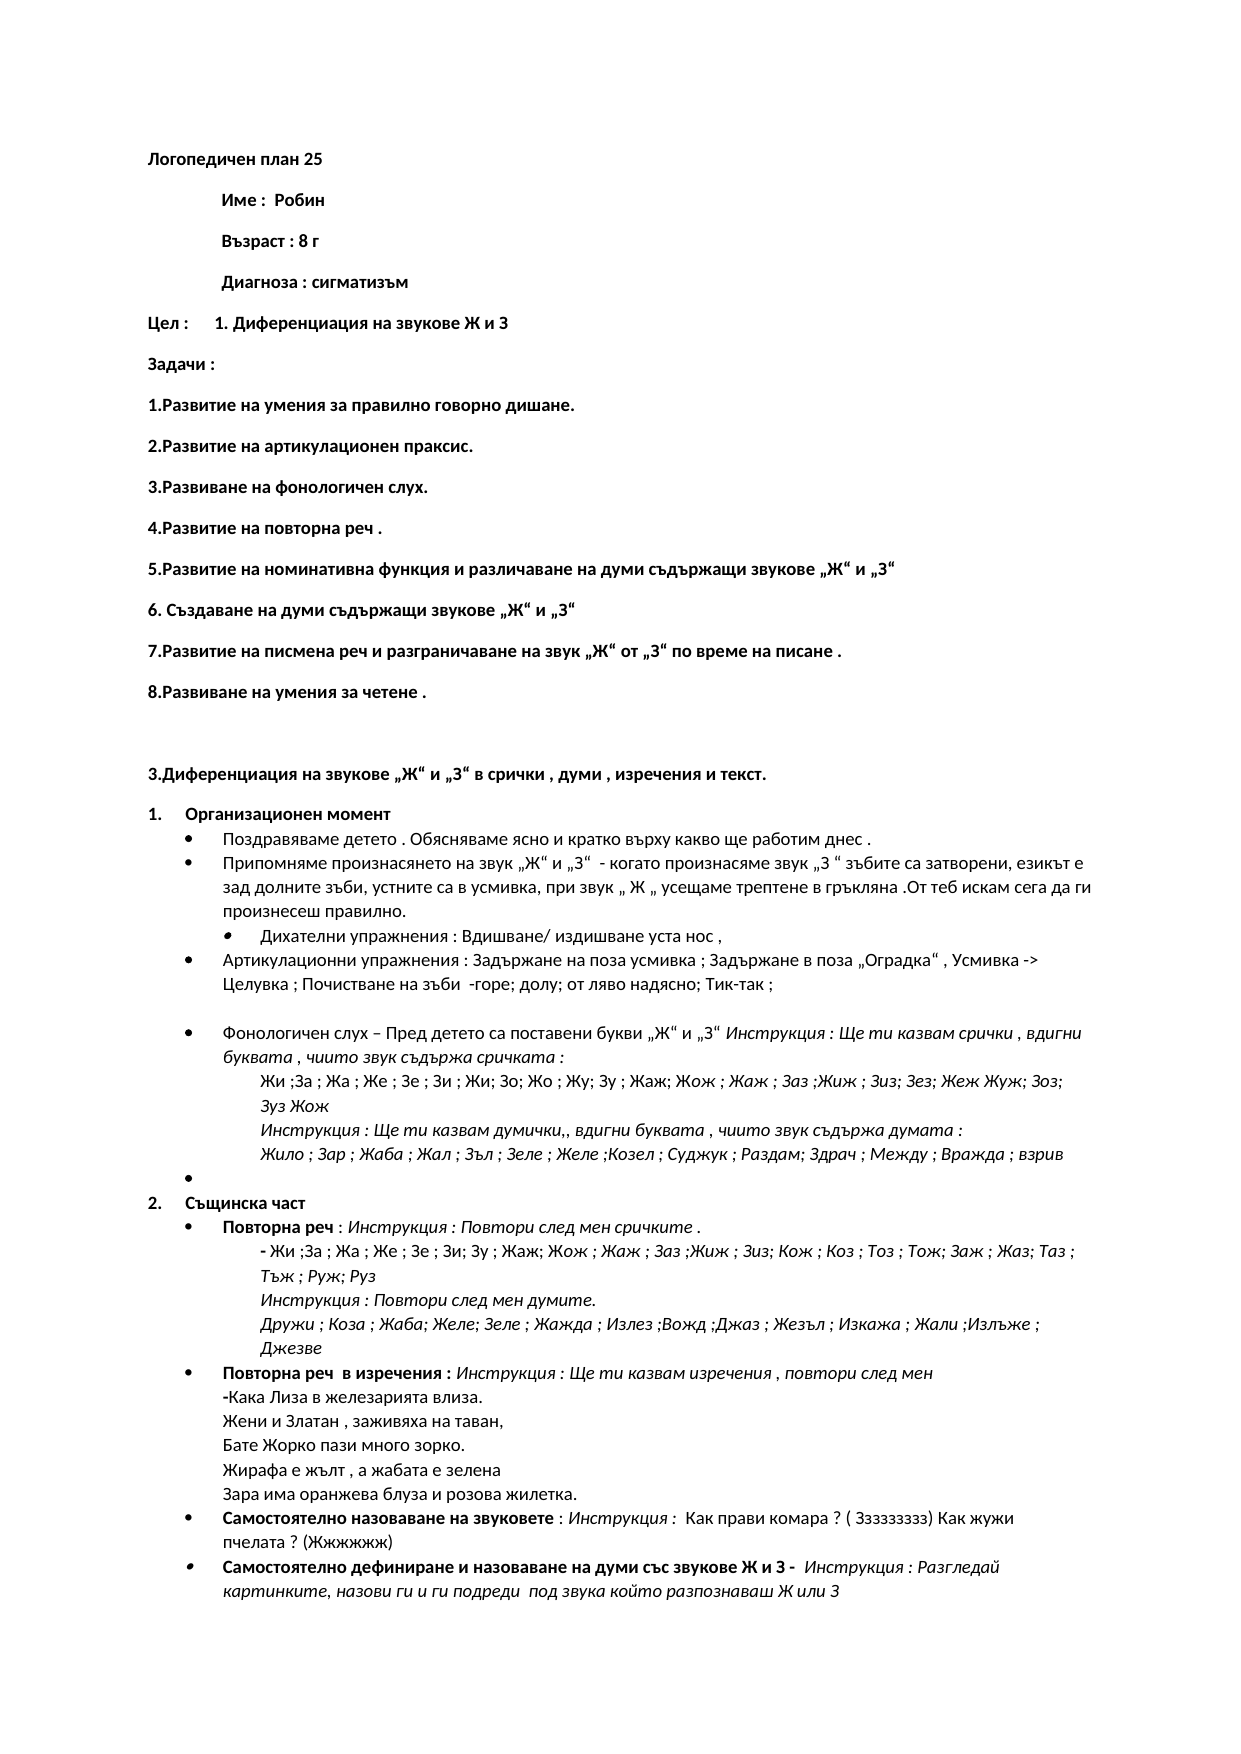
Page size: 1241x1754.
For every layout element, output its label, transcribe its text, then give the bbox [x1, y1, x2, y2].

text 7.Развитие на писмена реч и разграничаване на звук „Ж“ от „З“ по време на писане . [148, 639, 1093, 662]
text 8.Развиване на умения за четене . [148, 680, 1093, 703]
list Самостоятелно дефиниране и назоваване на думи със звукове Ж и З - Инструкция : Разгледай картинките, назови ги и ги подреди под звука който разпознаваш Ж или З [185, 1555, 1093, 1602]
list Зара има оранжева блуза и розова жилетка. [223, 1482, 1093, 1505]
text 5.Развитие на номинативна функция и различаване на думи съдържащи звукове „Ж“ и „З“ [148, 557, 1093, 580]
text 2.Развитие на артикулационен праксис. [148, 434, 1093, 457]
list Жило ; Зар ; Жаба ; Жал ; Зъл ; Зеле ; Желе ;Козел ; Суджук ; Раздам; Здрач ; Между ; Вражда ; взрив [260, 1142, 1093, 1165]
list Поздравяваме детето . Обясняваме ясно и кратко върху какво ще работим днес . [185, 827, 1093, 850]
text 3.Развиване на фонологичен слух. [148, 475, 1093, 498]
list Жирафа е жълт , а жабата е зелена [223, 1458, 1093, 1481]
text 3.Диференциация на звукове „Ж“ и „З“ в срички , думи , изречения и текст. [148, 762, 1093, 784]
list Артикулационни упражнения : Задържане на поза усмивка ; Задържане в поза „Оградка“ , Усмивка -> Целувка ; Почистване на зъби -горе; долу; от ляво надясно; Тик-так ; [185, 948, 1093, 995]
text 4.Развитие на повторна реч . [148, 516, 1093, 539]
list Повторна реч : Инструкция : Повтори след мен сричките . [185, 1215, 1093, 1238]
text 1.Развитие на умения за правилно говорно дишане. [148, 393, 1093, 416]
text 6. Създаване на думи съдържащи звукове „Ж“ и „З“ [148, 598, 1093, 621]
list Фонологичен слух – Пред детето са поставени букви „Ж“ и „З“ Инструкция : Ще ти казвам срички , вдигни буквата , чиито звук съдържа сричката : [185, 1021, 1093, 1068]
list Инструкция : Повтори след мен думите. [260, 1288, 1093, 1311]
list Бате Жорко пази много зорко. [223, 1434, 1093, 1457]
list Самостоятелно назоваване на звуковете : Инструкция : Как прави комара ? ( Ззззззззз) Как жужи пчелата ? (Жжжжжж) [185, 1506, 1093, 1554]
list Повторна реч в изречения : Инструкция : Ще ти казвам изречения , повтори след мен [185, 1361, 1093, 1384]
text Диагноза : сигматизъм [221, 270, 1093, 293]
list Инструкция : Ще ти казвам думички,, вдигни буквата , чиито звук съдържа думата : [260, 1118, 1093, 1141]
text Задачи : [148, 352, 1093, 375]
list Организационен момент [148, 803, 1093, 826]
text Възраст : 8 г [221, 229, 1093, 252]
list Дружи ; Коза ; Жаба; Желе; Зеле ; Жажда ; Излез ;Вожд ;Джаз ; Жезъл ; Изкажа ; Жали ;Излъже ; Джезве [260, 1312, 1093, 1359]
list Жени и Златан , заживяха на таван, [223, 1409, 1093, 1432]
text Логопедичен план 25 [148, 148, 1093, 171]
text Цел : 1. Диференциация на звукове Ж и З [148, 311, 1093, 334]
text Име : Робин [221, 188, 1093, 211]
list - Жи ;За ; Жа ; Же ; Зе ; Зи; Зу ; Жаж; Жож ; Жаж ; Заз ;Жиж ; Зиз; Кож ; Коз ; Тоз ; Тож; Заж ; Жаз; Таз ; Тъж ; Руж; Руз [260, 1239, 1093, 1287]
list Същинска част [148, 1191, 1093, 1214]
list Жи ;За ; Жа ; Же ; Зе ; Зи ; Жи; Зо; Жо ; Жу; Зу ; Жаж; Жож ; Жаж ; Заз ;Жиж ; Зиз; Зез; Жеж Жуж; Зоз; Зуз Жож [260, 1069, 1093, 1117]
list Припомняме произнасянето на звук „Ж“ и „З“ - когато произнасяме звук „З “ зъбите са затворени, езикът е зад долните зъби, устните са в усмивка, при звук „ Ж „ усещаме трептене в гръкляна .От теб искам сега да ги произнесеш правилно. [185, 851, 1093, 923]
list -Кака Лиза в железарията влиза. [223, 1385, 1093, 1408]
list Дихателни упражнения : Вдишване/ издишване уста нос , [223, 924, 1093, 947]
